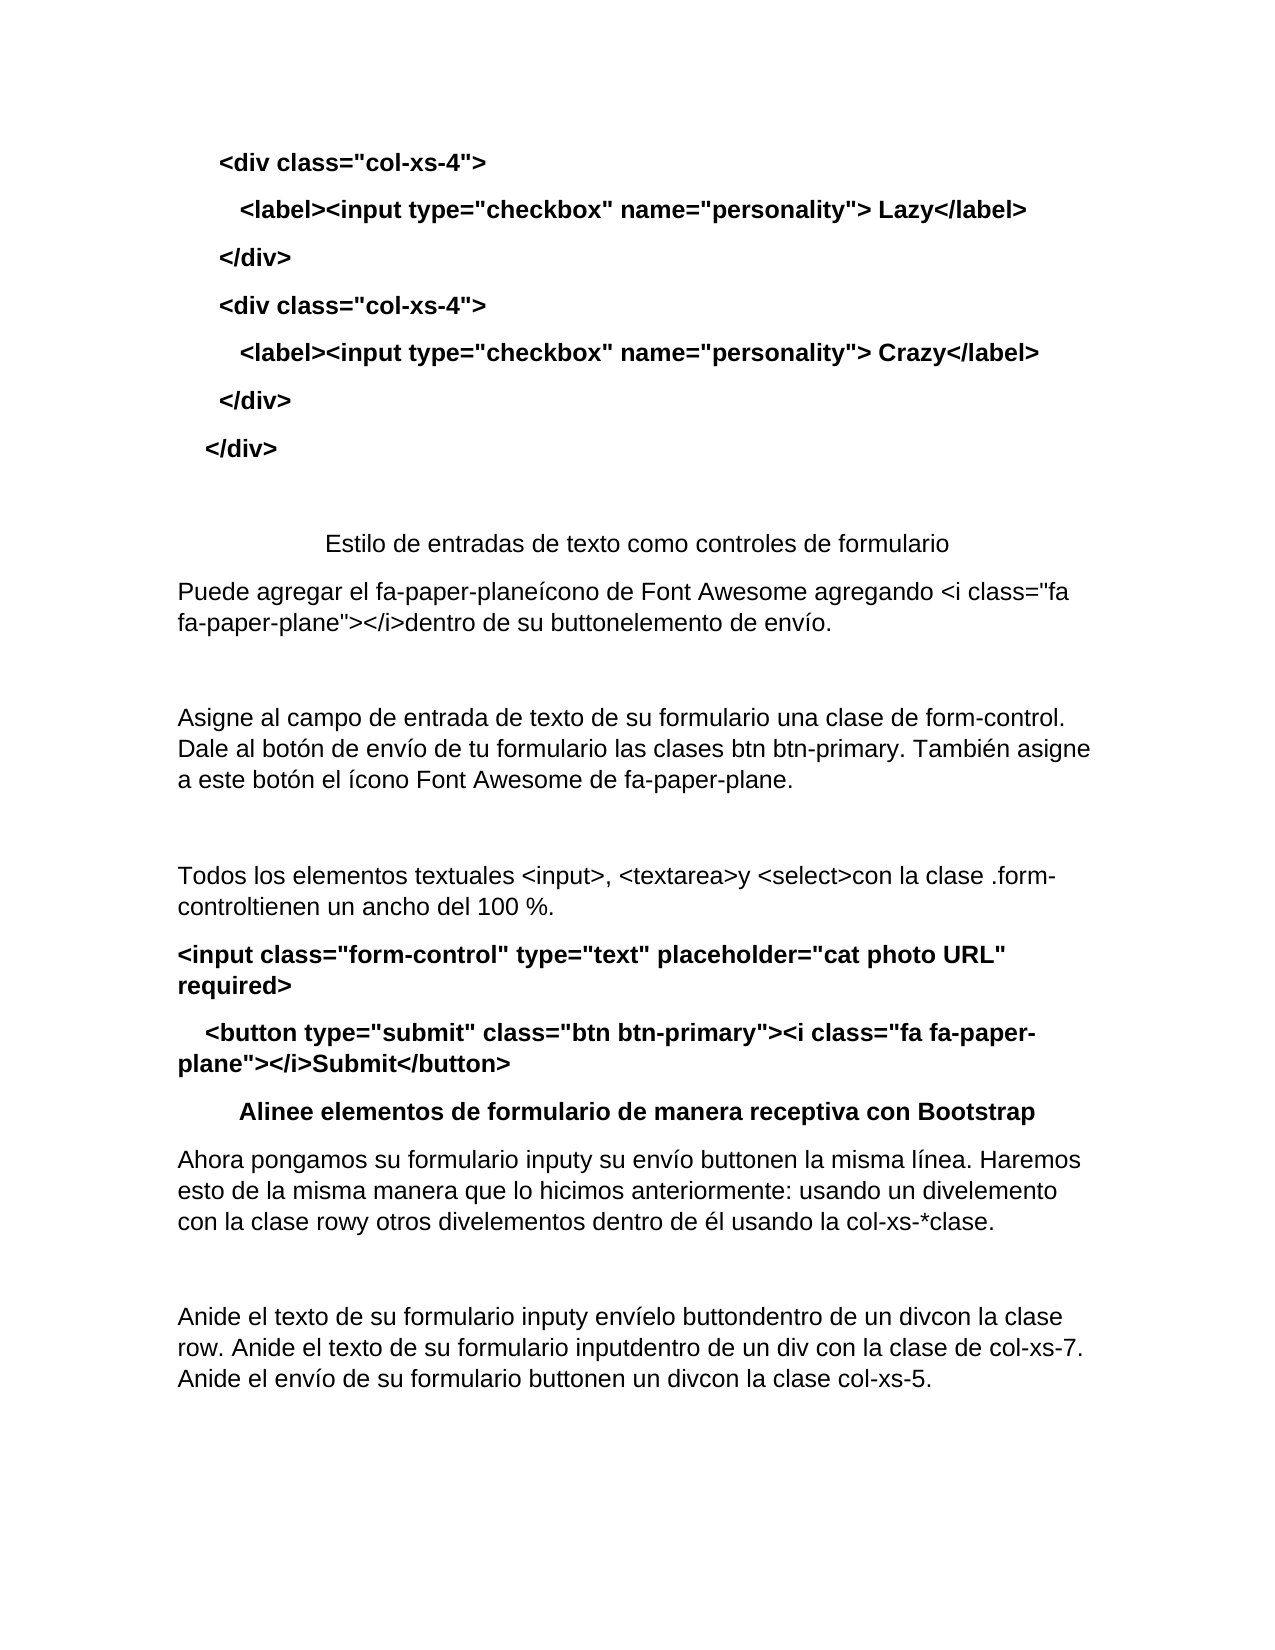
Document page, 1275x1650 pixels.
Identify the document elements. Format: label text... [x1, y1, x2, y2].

text Asigne al campo de entrada de texto de su formulario una clase de form-control. Dale al botón de envío de tu formulario las clases btn btn-primary. También asigne a este botón el ícono Font Awesome de fa-paper-plane. [177, 703, 1098, 794]
text Puede agregar el fa-paper-planeícono de Font Awesome agregando <i class="fa fa-paper-plane"></i>dentro de su buttonelemento de envío. [177, 577, 1098, 637]
text Alinee elementos de formulario de manera receptiva con Bootstrap [177, 1097, 1098, 1126]
text </div> [177, 386, 1098, 415]
text Estilo de entradas de texto como controles de formulario [177, 529, 1098, 558]
text </div> [177, 434, 1098, 463]
text <div class="col-xs-4"> [177, 148, 1098, 176]
text Ahora pongamos su formulario inputy su envío buttonen la misma línea. Haremos esto de la misma manera que lo hicimos anteriormente: usando un divelemento con la clase rowy otros divelementos dentro de él usando la col-xs-*clase. [177, 1145, 1098, 1236]
text <div class="col-xs-4"> [177, 291, 1098, 319]
text Todos los elementos textuales <input>, <textarea>y <select>con la clase .form-controltienen un ancho del 100 %. [177, 861, 1098, 921]
text Anide el texto de su formulario inputy envíelo buttondentro de un divcon la clase row. Anide el texto de su formulario inputdentro de un div con la clase de col-xs-7. Anide el envío de su formulario buttonen un divcon la clase col-xs-5. [177, 1302, 1098, 1393]
text <label><input type="checkbox" name="personality"> Lazy</label> [177, 195, 1098, 224]
text <input class="form-control" type="text" placeholder="cat photo URL" required> [177, 940, 1098, 999]
text <label><input type="checkbox" name="personality"> Crazy</label> [177, 338, 1098, 367]
text <button type="submit" class="btn btn-primary"><i class="fa fa-paper-plane"></i>Submit</button> [177, 1018, 1098, 1078]
text </div> [177, 243, 1098, 272]
